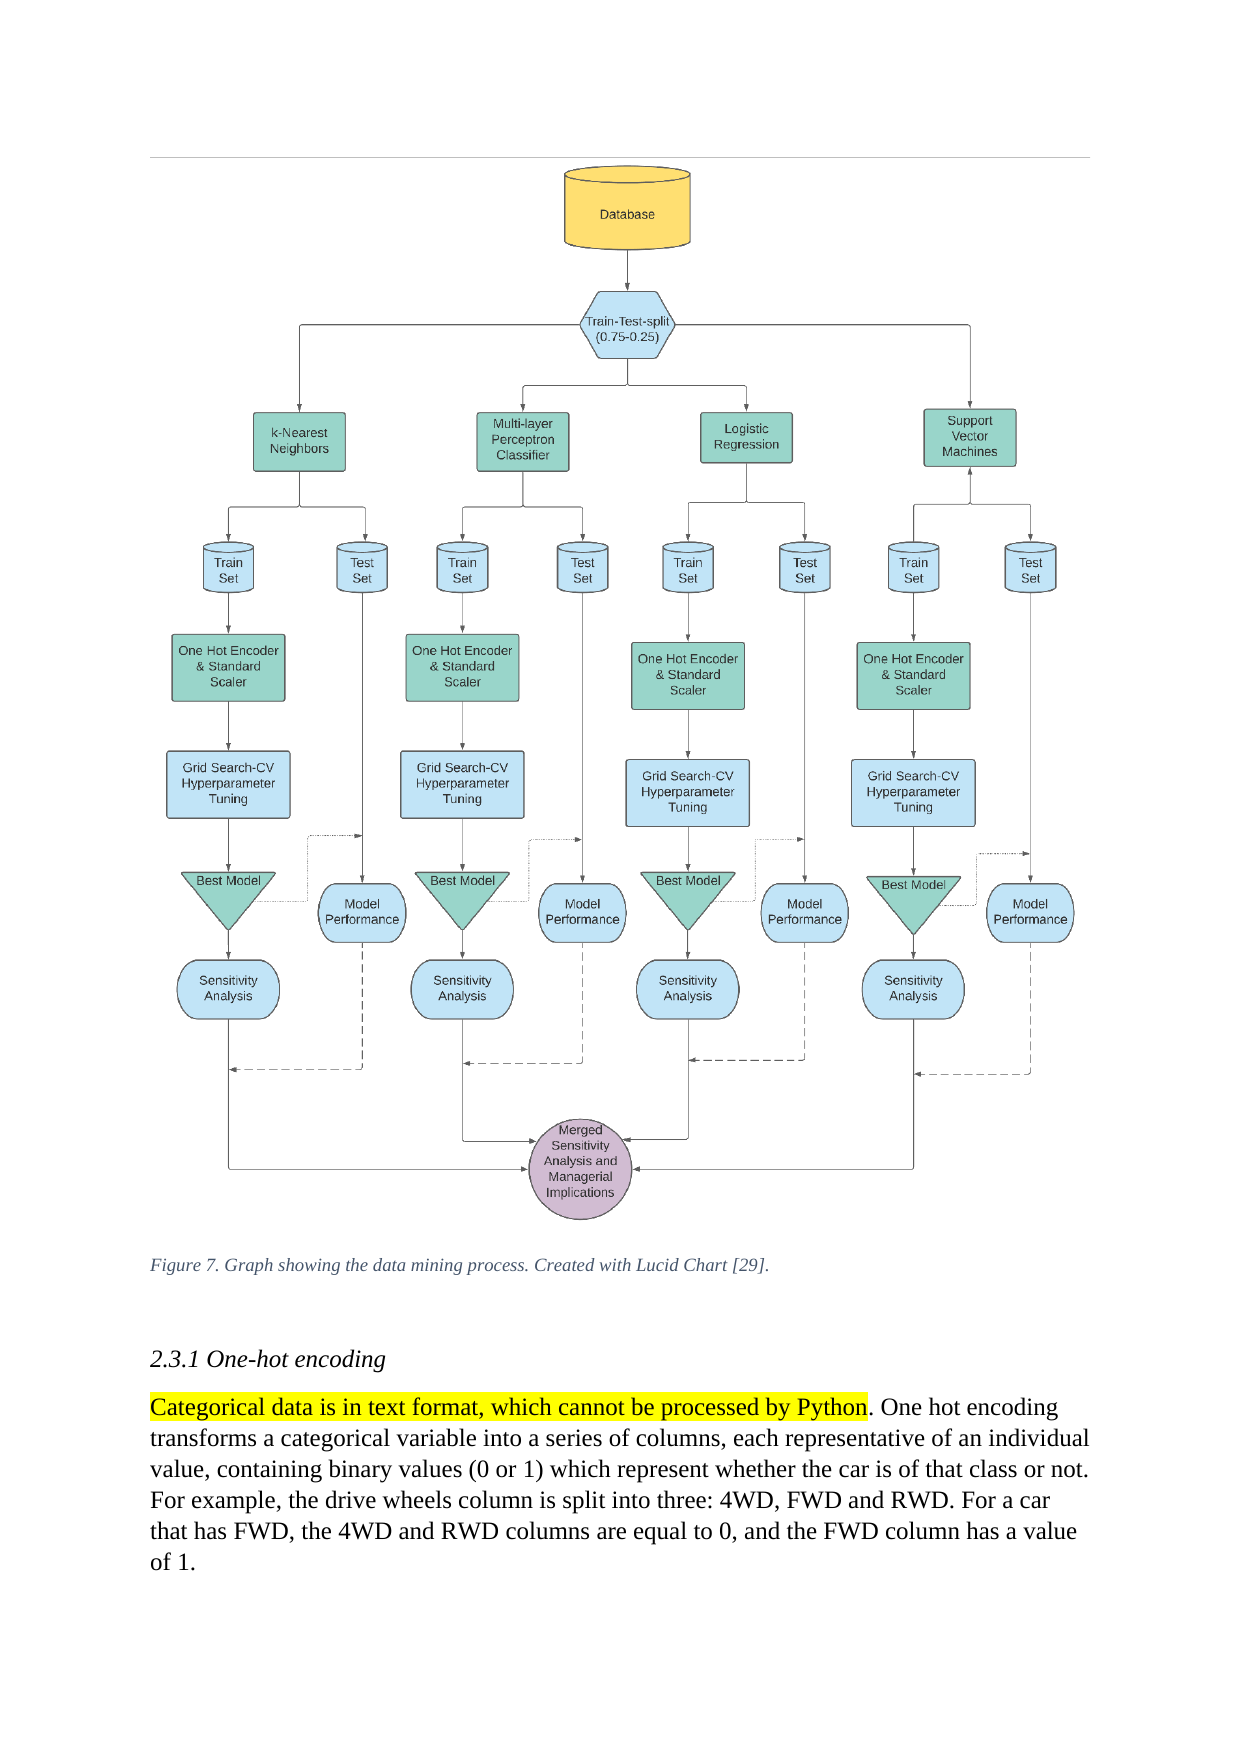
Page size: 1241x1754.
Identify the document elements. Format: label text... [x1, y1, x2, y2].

text Categorical data is in text format, which cannot be processed by Python. One hot encoding transforms a categorical variable into a series of columns, each representative of an individual value, containing binary values (0 or 1) which represent whether the car is of that class or not. For example, the drive wheels column is split into three: 4WD, FWD and RWD. For a car that has FWD, the 4WD and RWD columns are equal to 0, and the FWD column has a value of 1. [150, 1392, 1090, 1576]
picture [150, 150, 1091, 1236]
text Figure 7. Graph showing the data mining process. Created with Lucid Chart [29]. [150, 1254, 1090, 1276]
text 2.3.1 One-hot encoding [150, 1344, 1090, 1373]
